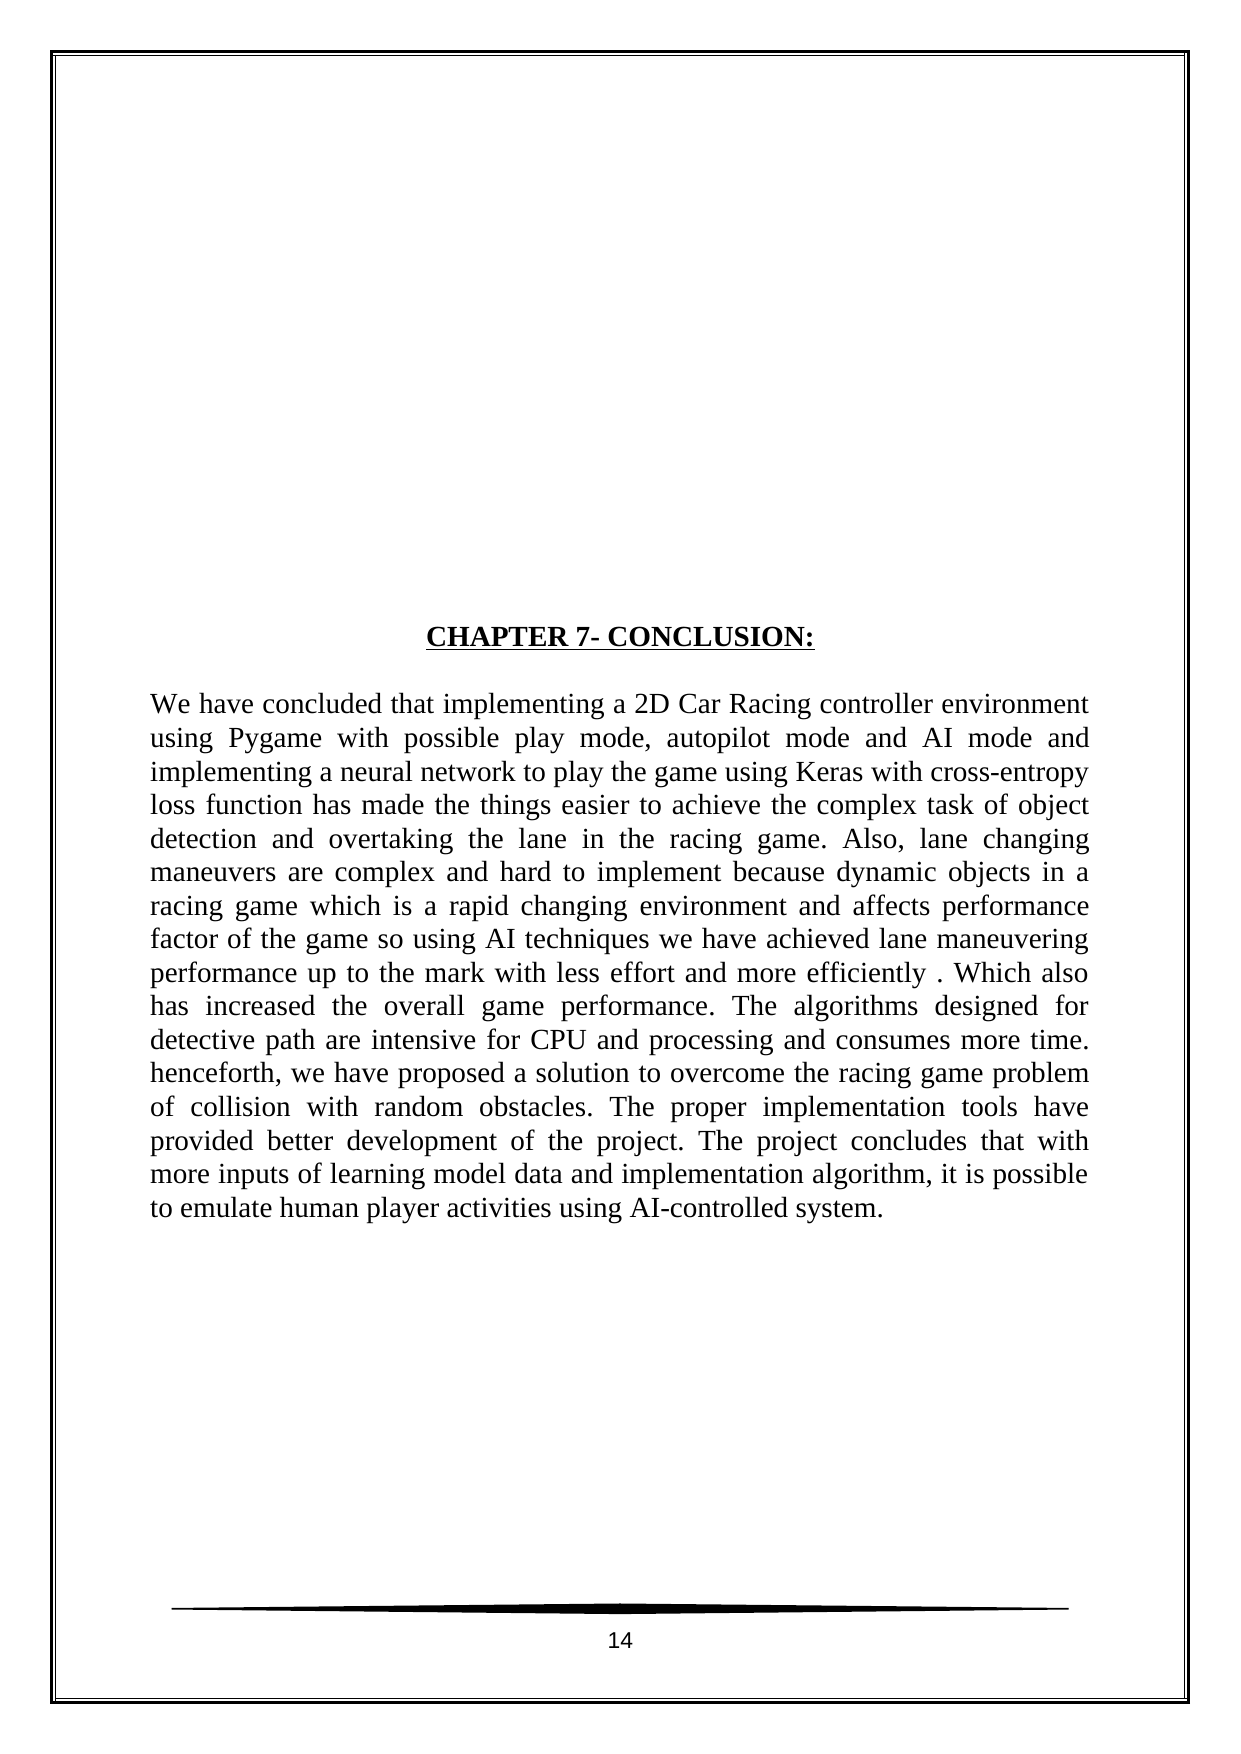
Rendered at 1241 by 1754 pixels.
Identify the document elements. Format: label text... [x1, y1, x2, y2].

text CHAPTER 7- CONCLUSION: [150, 619, 1090, 653]
text We have concluded that implementing a 2D Car Racing controller environment using Pygame with possible play mode, autopilot mode and AI mode and implementing a neural network to play the game using Keras with cross-entropy loss function has made the things easier to achieve the complex task of object detection and overtaking the lane in the racing game. Also, lane changing maneuvers are complex and hard to implement because dynamic objects in a racing game which is a rapid changing environment and affects performance factor of the game so using AI techniques we have achieved lane maneuvering performance up to the mark with less effort and more efficiently . Which also has increased the overall game performance. The algorithms designed for detective path are intensive for CPU and processing and consumes more time. henceforth, we have proposed a solution to overcome the racing game problem of collision with random obstacles. The proper implementation tools have provided better development of the project. The project concludes that with more inputs of learning model data and implementation algorithm, it is possible to emulate human player activities using AI-controlled system. [150, 687, 1090, 1223]
